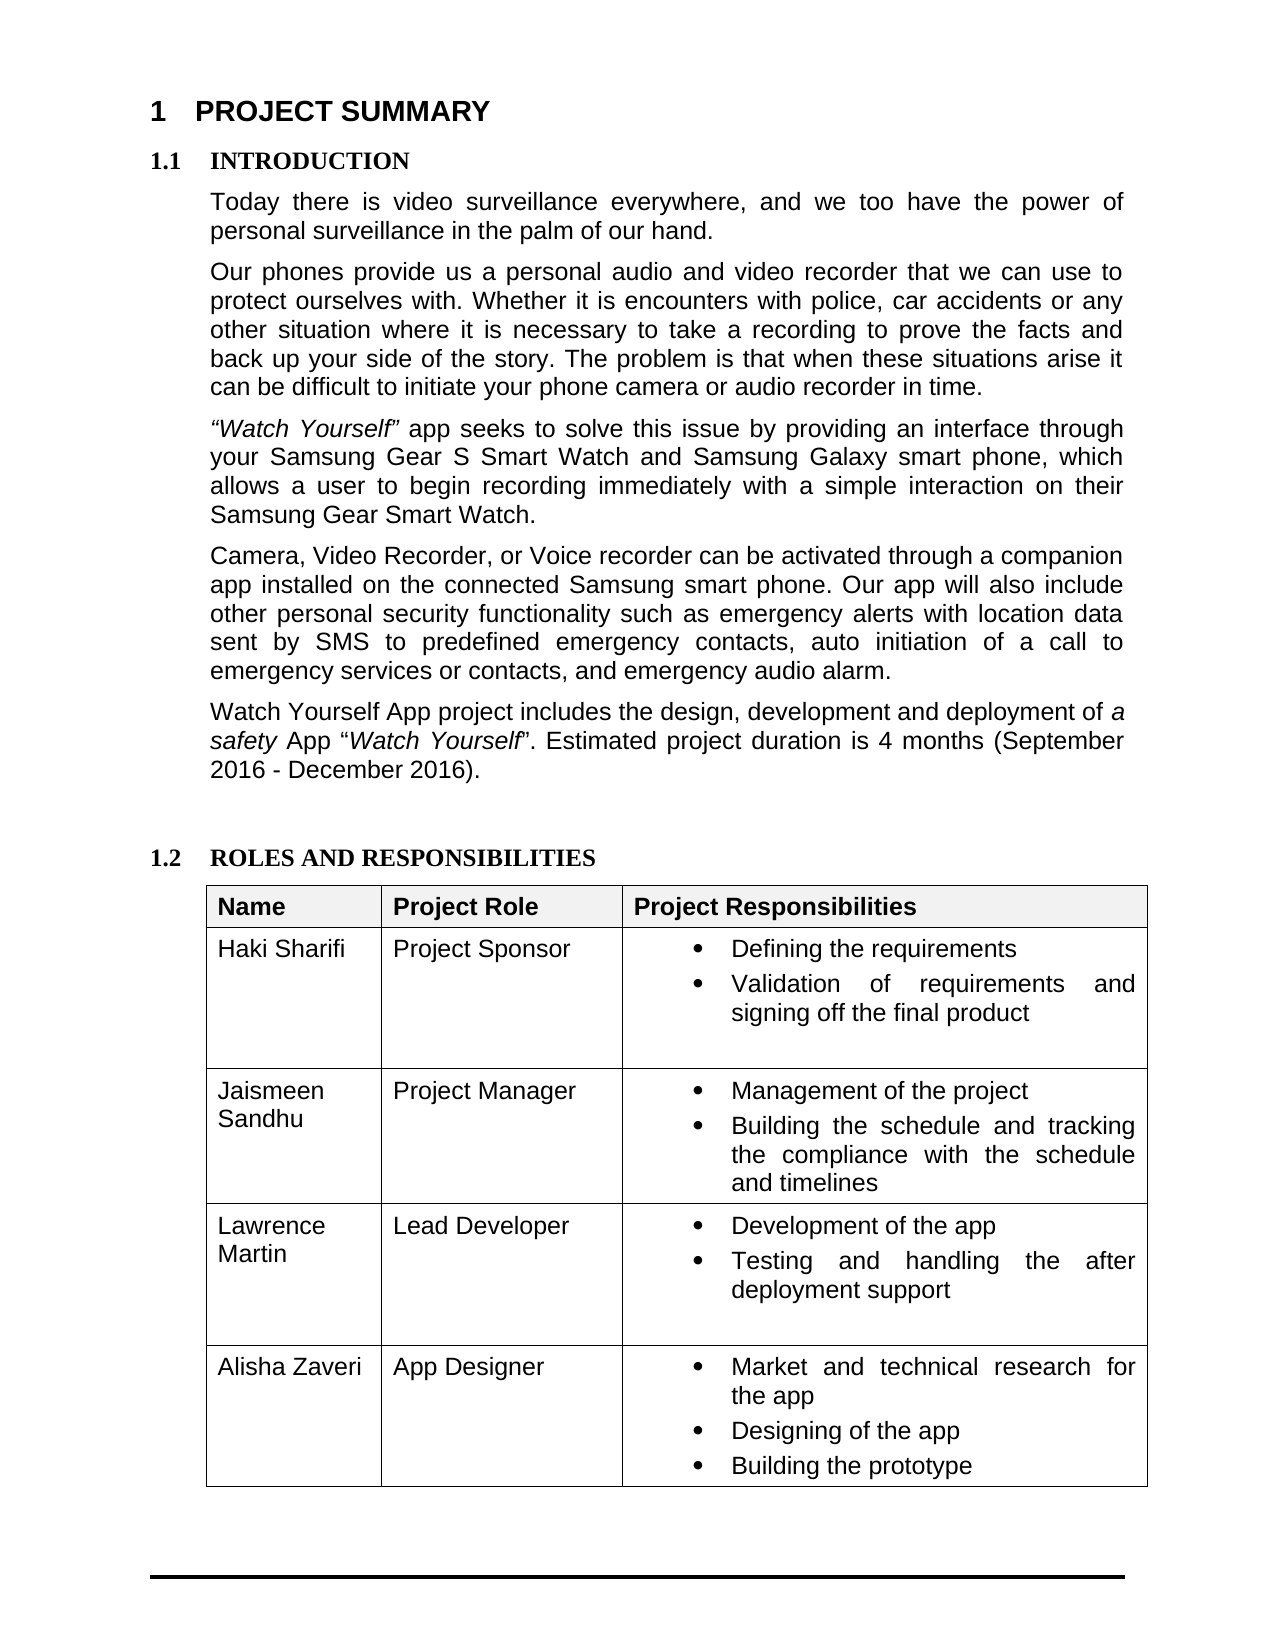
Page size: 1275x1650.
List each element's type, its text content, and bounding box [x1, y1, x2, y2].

table_cell Management of the project Building the schedule and tracking the compliance with the schedule and timelines [623, 1069, 1147, 1203]
subtitle Project Summary [150, 94, 1125, 127]
table_cell Haki Sharifi [207, 928, 381, 1068]
table_cell Jaismeen Sandhu [207, 1069, 381, 1203]
subtitle Roles and Responsibilities [150, 843, 1125, 872]
subtitle Introduction [150, 146, 1125, 175]
table_cell Defining the requirements Validation of requirements and signing off the final product [623, 928, 1147, 1068]
text Watch Yourself App project includes the design, development and deployment of a safety App “Watch Yourself”. Estimated project duration is 4 months (September 2016 - December 2016). [210, 697, 1125, 783]
table_cell App Designer [382, 1346, 622, 1486]
text Our phones provide us a personal audio and video recorder that we can use to protect ourselves with. Whether it is encounters with police, car accidents or any other situation where it is necessary to take a recording to prove the facts and back up your side of the story. The problem is that when these situations arise it can be difficult to initiate your phone camera or audio recorder in time. [210, 257, 1125, 401]
table_cell Lead Developer [382, 1204, 622, 1344]
table_cell Project Manager [382, 1069, 622, 1203]
table_header Name [207, 886, 381, 927]
table_cell Alisha Zaveri [207, 1346, 381, 1486]
text Today there is video surveillance everywhere, and we too have the power of personal surveillance in the palm of our hand. [210, 187, 1125, 245]
table_cell Development of the app Testing and handling the after deployment support [623, 1204, 1147, 1344]
table_header Project Role [382, 886, 622, 927]
text “Watch Yourself” app seeks to solve this issue by providing an interface through your Samsung Gear S Smart Watch and Samsung Galaxy smart phone, which allows a user to begin recording immediately with a simple interaction on their Samsung Gear Smart Watch. [210, 413, 1125, 528]
text Camera, Video Recorder, or Voice recorder can be activated through a companion app installed on the connected Samsung smart phone. Our app will also include other personal security functionality such as emergency alerts with location data sent by SMS to predefined emergency contacts, auto initiation of a call to emergency services or contacts, and emergency audio alarm. [210, 541, 1125, 685]
table_cell Lawrence Martin [207, 1204, 381, 1344]
table_cell Project Sponsor [382, 928, 622, 1068]
table_header Project Responsibilities [623, 886, 1147, 927]
table_cell Market and technical research for the app Designing of the app Building the prototype [623, 1346, 1147, 1486]
